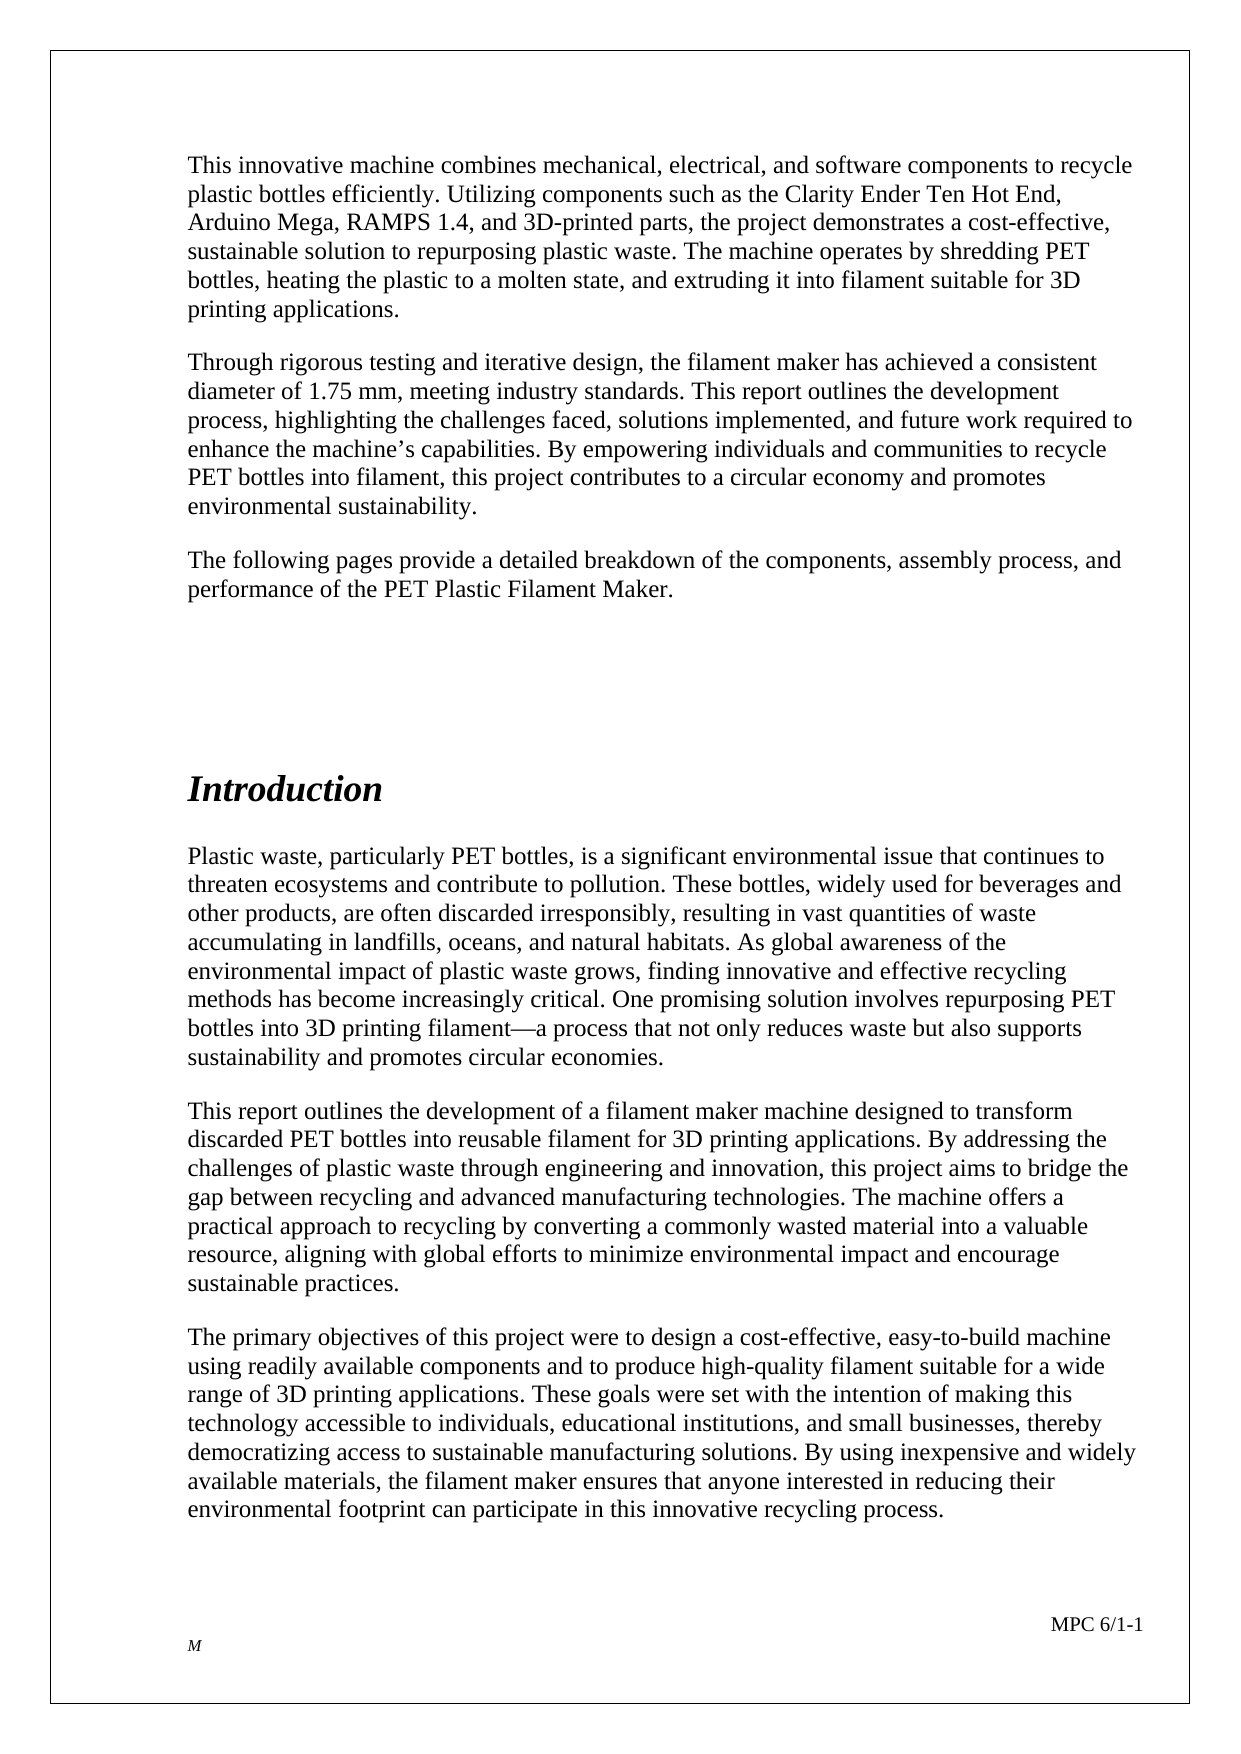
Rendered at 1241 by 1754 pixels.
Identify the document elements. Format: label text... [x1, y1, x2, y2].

text This innovative machine combines mechanical, electrical, and software components to recycle plastic bottles efficiently. Utilizing components such as the Clarity Ender Ten Hot End, Arduino Mega, RAMPS 1.4, and 3D-printed parts, the project demonstrates a cost-effective, sustainable solution to repurposing plastic waste. The machine operates by shredding PET bottles, heating the plastic to a molten state, and extruding it into filament suitable for 3D printing applications. [187, 150, 1144, 322]
text The following pages provide a detailed breakdown of the components, assembly process, and performance of the PET Plastic Filament Maker. [187, 545, 1144, 602]
text Through rigorous testing and iterative design, the filament maker has achieved a consistent diameter of 1.75 mm, meeting industry standards. This report outlines the development process, highlighting the challenges faced, solutions implemented, and future work required to enhance the machine’s capabilities. By empowering individuals and communities to recycle PET bottles into filament, this project contributes to a circular economy and promotes environmental sustainability. [187, 347, 1144, 520]
subtitle Introduction [187, 766, 1144, 809]
text This report outlines the development of a filament maker machine designed to transform discarded PET bottles into reusable filament for 3D printing applications. By addressing the challenges of plastic waste through engineering and innovation, this project aims to bridge the gap between recycling and advanced manufacturing technologies. The machine offers a practical approach to recycling by converting a commonly wasted material into a valuable resource, aligning with global efforts to minimize environmental impact and encourage sustainable practices. [187, 1096, 1144, 1297]
text The primary objectives of this project were to design a cost-effective, easy-to-build machine using readily available components and to produce high-quality filament suitable for a wide range of 3D printing applications. These goals were set with the intention of making this technology accessible to individuals, educational institutions, and small businesses, thereby democratizing access to sustainable manufacturing solutions. By using inexpensive and widely available materials, the filament maker ensures that anyone interested in reducing their environmental footprint can participate in this innovative recycling process. [187, 1322, 1144, 1523]
text Plastic waste, particularly PET bottles, is a significant environmental issue that continues to threaten ecosystems and contribute to pollution. These bottles, widely used for beverages and other products, are often discarded irresponsibly, resulting in vast quantities of waste accumulating in landfills, oceans, and natural habitats. As global awareness of the environmental impact of plastic waste grows, finding innovative and effective recycling methods has become increasingly critical. One promising solution involves repurposing PET bottles into 3D printing filament—a process that not only reduces waste but also supports sustainability and promotes circular economies. [187, 841, 1144, 1071]
